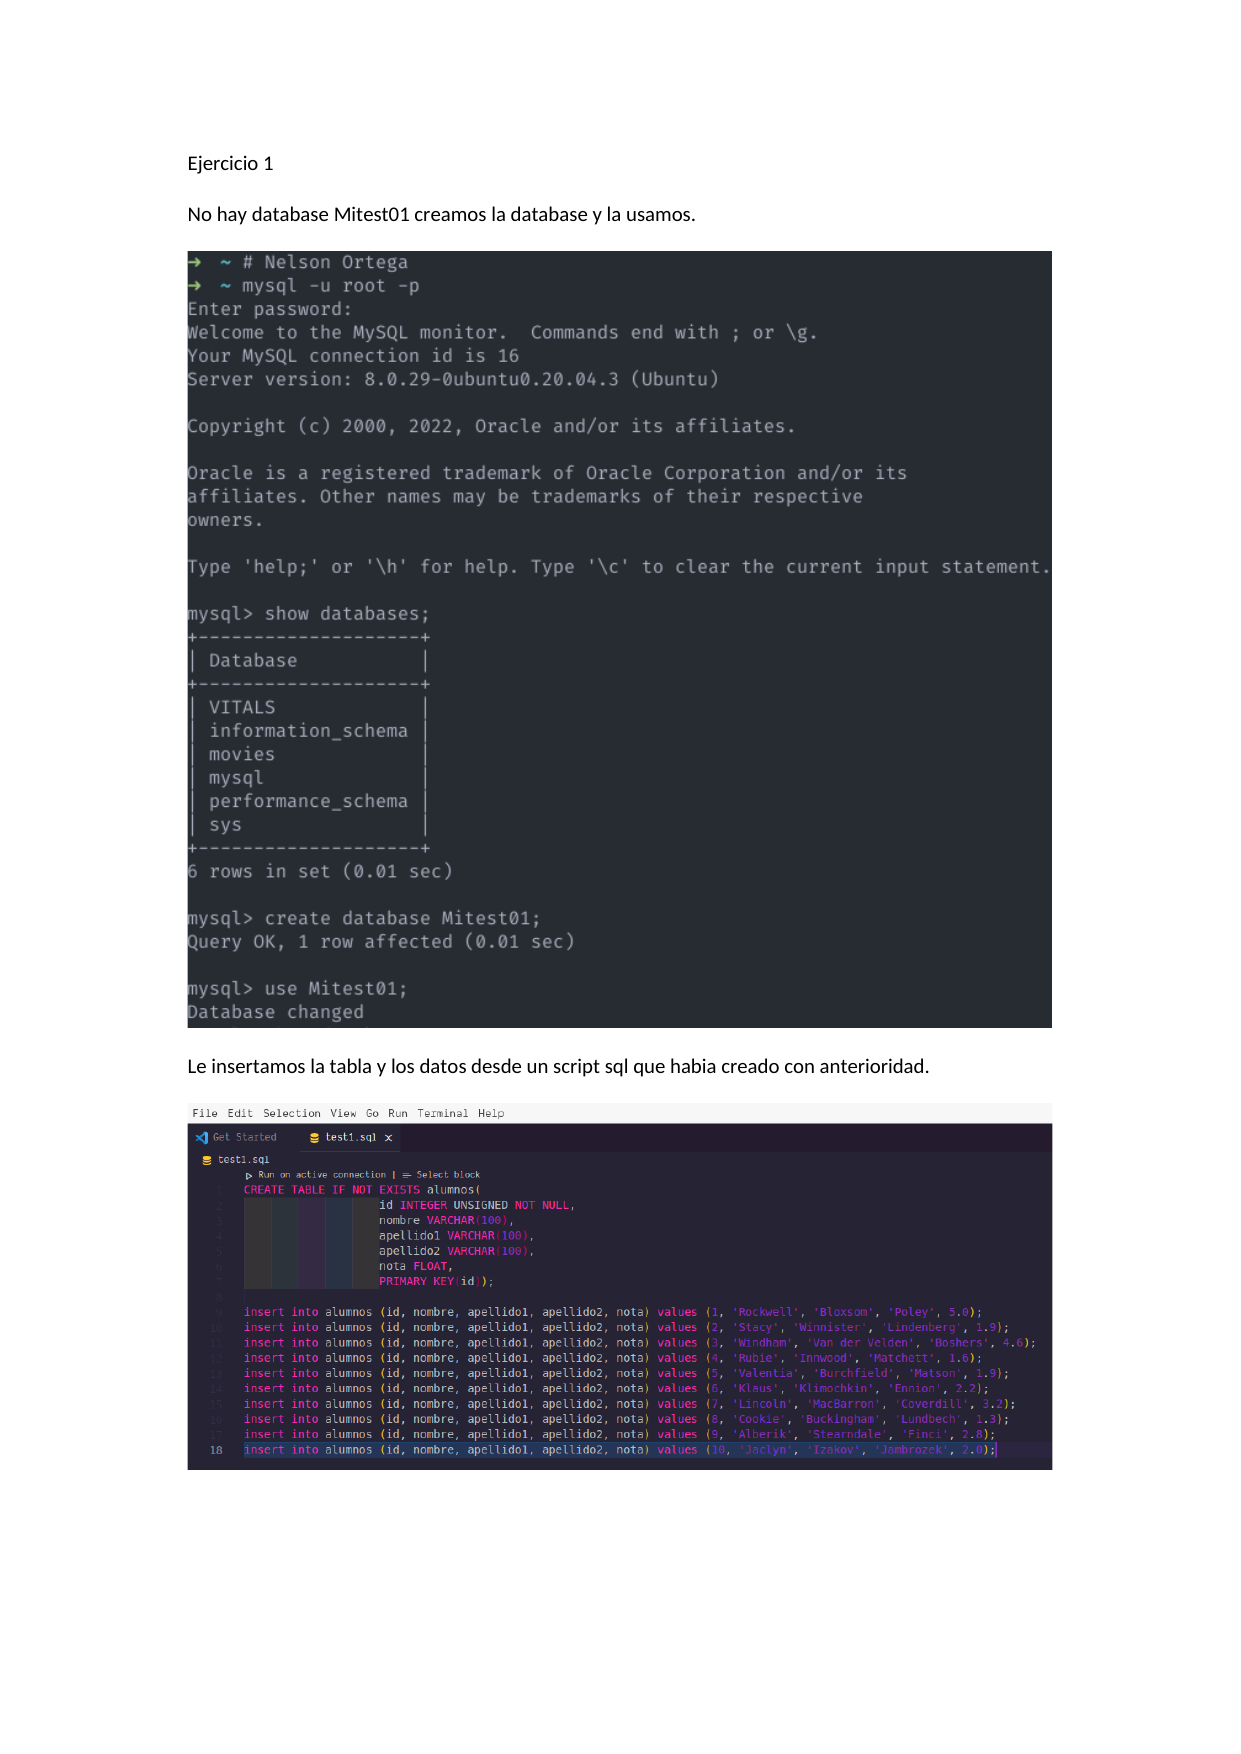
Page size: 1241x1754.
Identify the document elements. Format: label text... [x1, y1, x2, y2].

text Ejercicio 1 [187, 150, 1053, 175]
picture [187, 1103, 1053, 1470]
text Le insertamos la tabla y los datos desde un script sql que habia creado con anterioridad. [187, 1053, 1053, 1078]
picture [187, 251, 1052, 1028]
text No hay database Mitest01 creamos la database y la usamos. [187, 201, 1053, 226]
